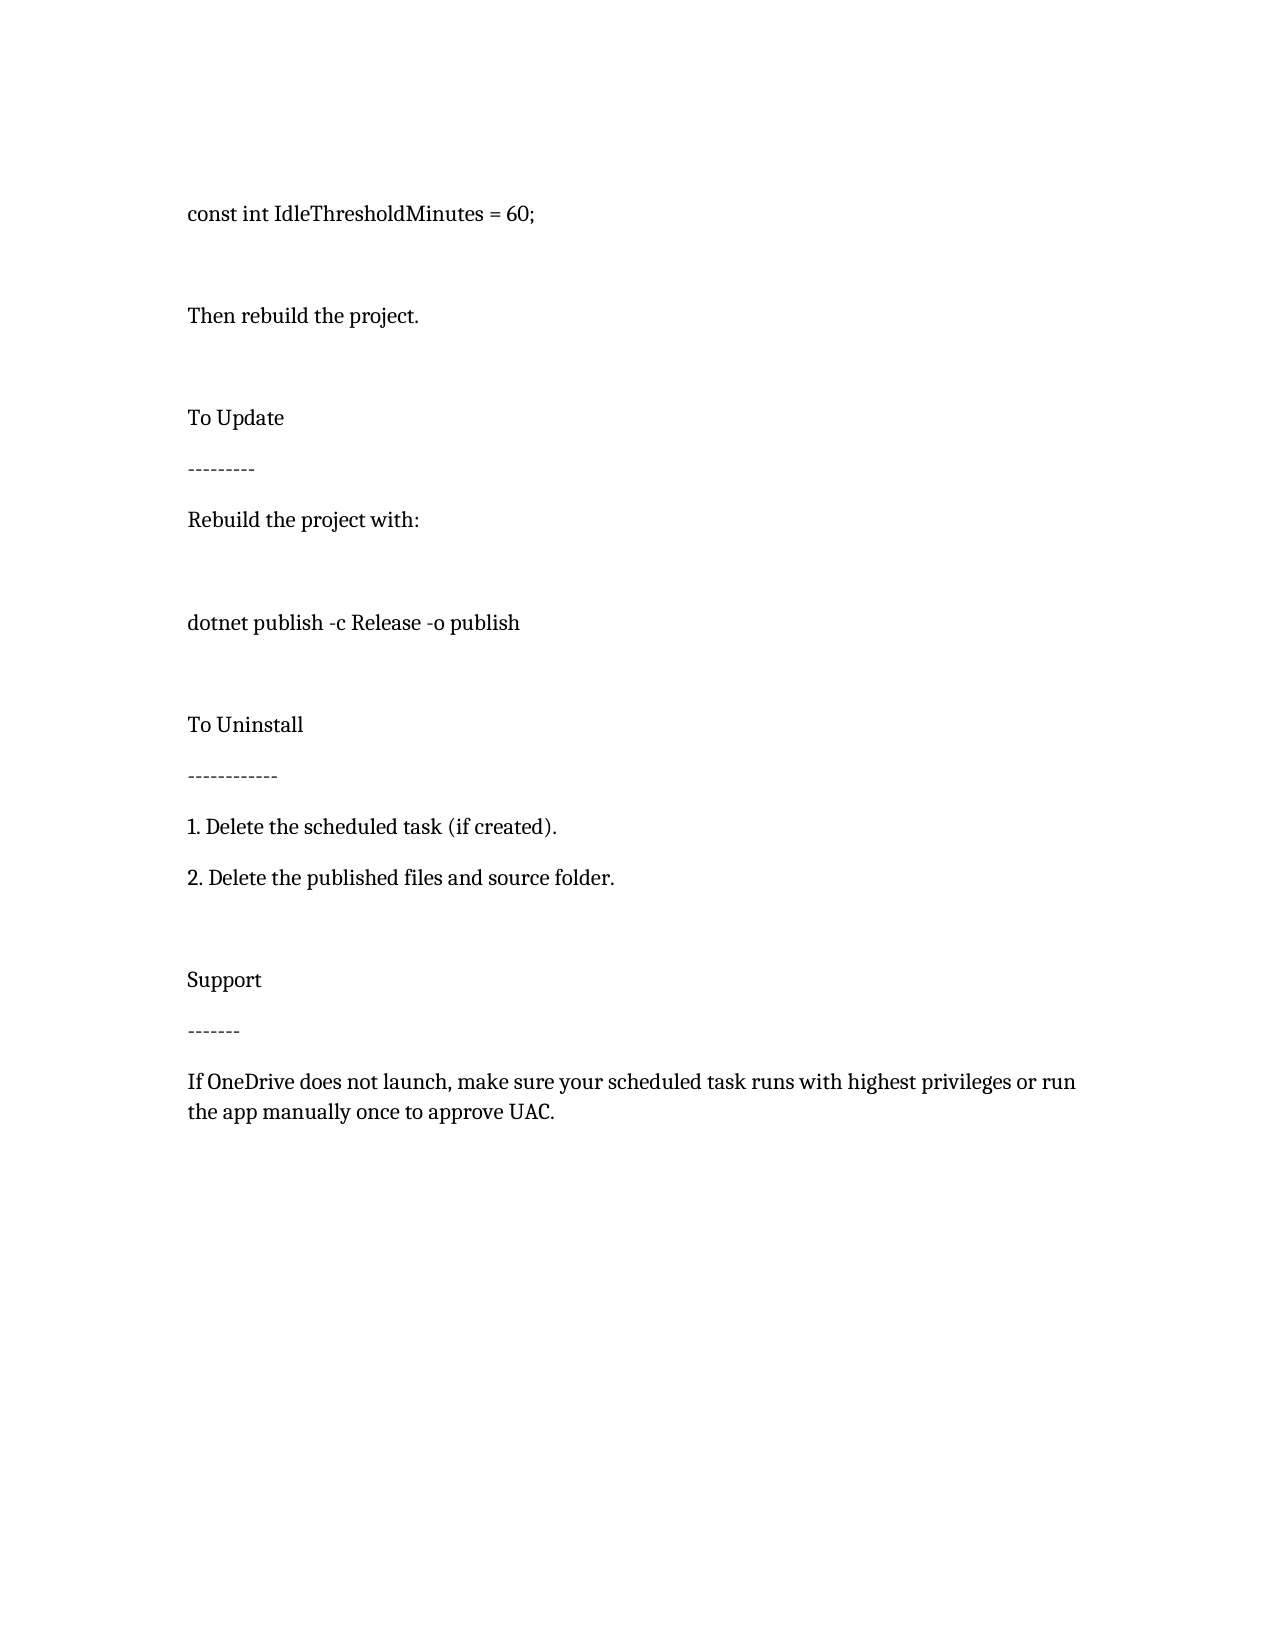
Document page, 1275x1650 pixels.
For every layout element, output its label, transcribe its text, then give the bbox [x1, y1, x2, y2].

text Rebuild the project with: [187, 507, 1087, 534]
text --------- [187, 456, 1087, 483]
text dotnet publish -c Release -o publish [187, 609, 1087, 636]
text ------------ [187, 762, 1087, 789]
text ------- [187, 1018, 1087, 1044]
text 1. Delete the scheduled task (if created). [187, 813, 1087, 840]
text If OneDrive does not launch, make sure your scheduled task runs with highest privileges or run the app manually once to approve UAC. [187, 1069, 1087, 1125]
text To Uninstall [187, 711, 1087, 738]
text const int IdleThresholdMinutes = 60; [187, 201, 1087, 227]
text 2. Delete the published files and source folder. [187, 864, 1087, 891]
text Then rebuild the project. [187, 303, 1087, 329]
text Support [187, 967, 1087, 993]
text To Update [187, 405, 1087, 432]
